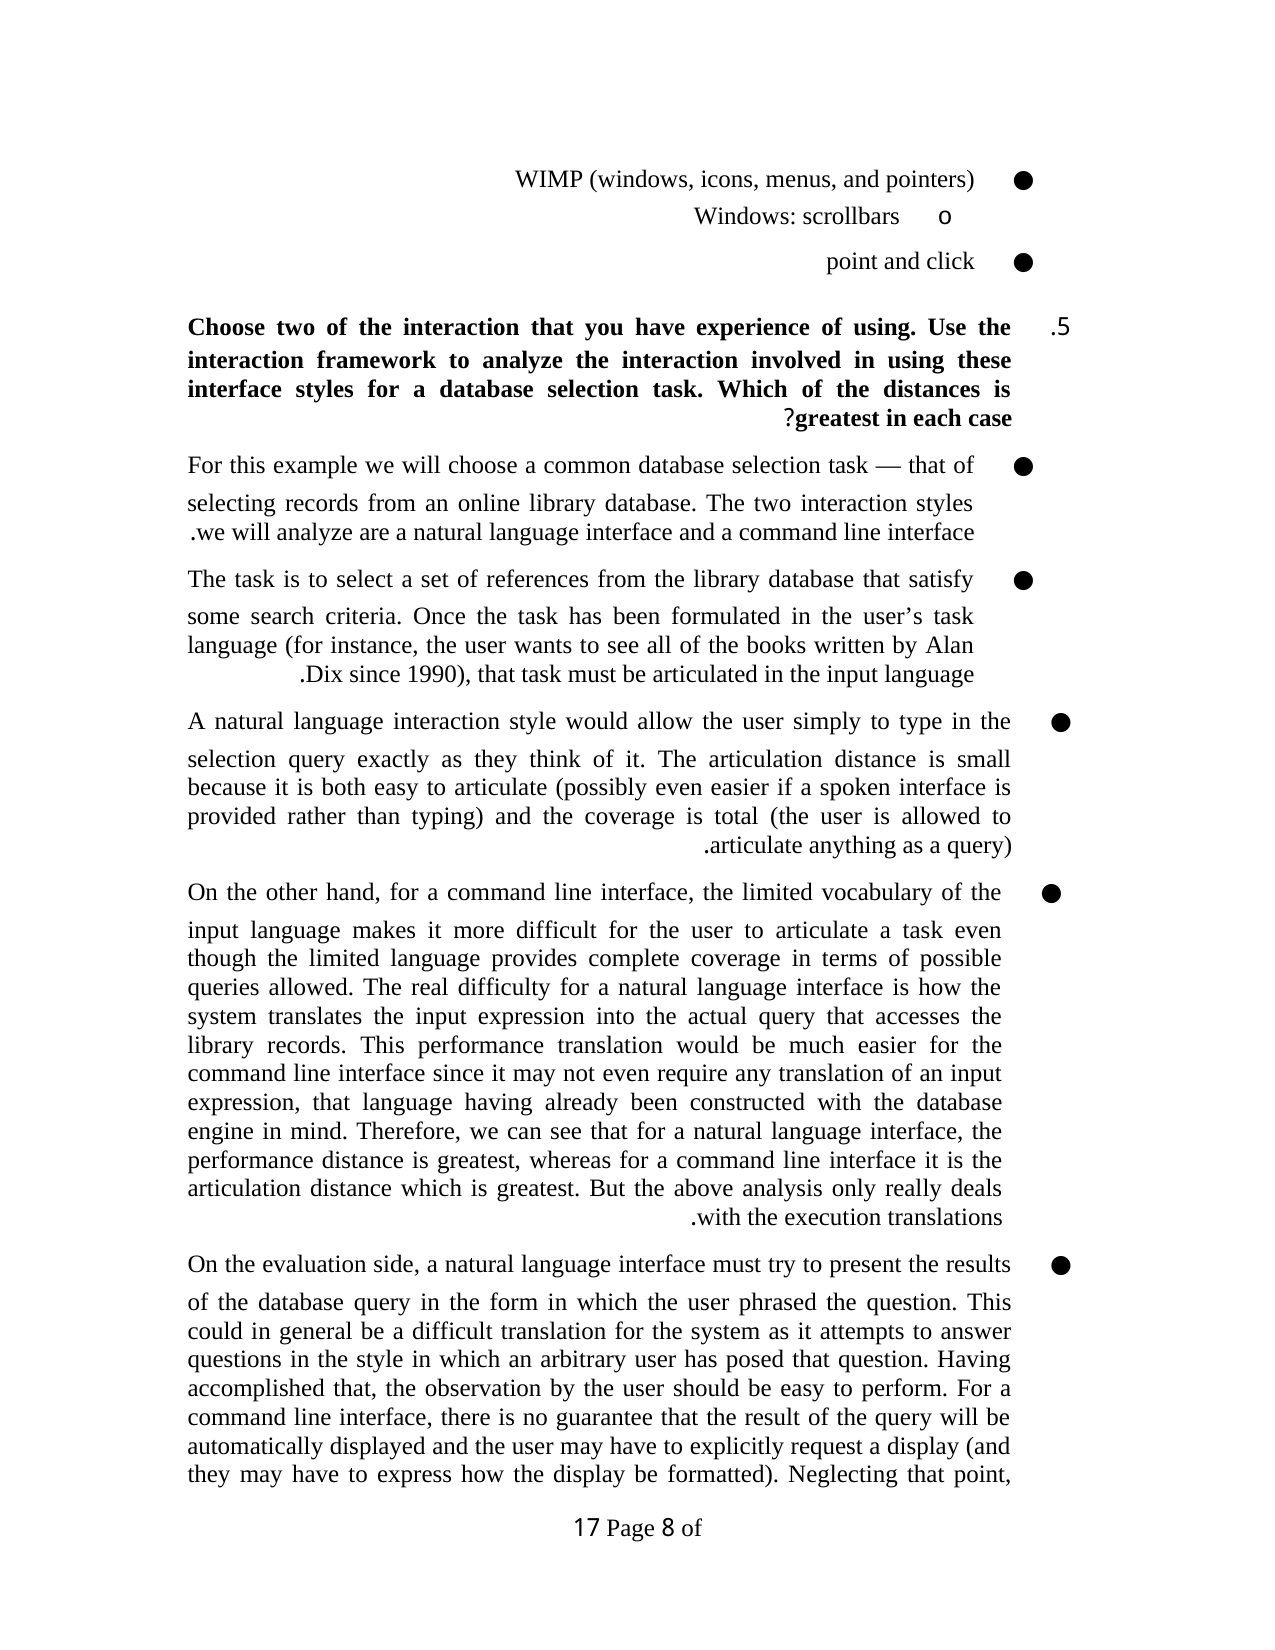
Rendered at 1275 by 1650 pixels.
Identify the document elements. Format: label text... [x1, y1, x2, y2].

list The task is to select a set of references from the library database that satisfy some search criteria. Once the task has been formulated in the user’s task language (for instance, the user wants to see all of the books written by Alan Dix since 1990), that task must be articulated in the input language. [187, 550, 1012, 692]
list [187, 1236, 1050, 1488]
list WIMP (windows, icons, menus, and pointers) [187, 150, 1012, 201]
list On the other hand, for a command line interface, the limited vocabulary of the input language makes it more difficult for the user to articulate a task even though the limited language provides complete coverage in terms of possible queries allowed. The real difficulty for a natural language interface is how the system translates the input expression into the actual query that accesses the library records. This performance translation would be much easier for the command line interface since it may not even require any translation of an input expression, that language having already been constructed with the database engine in mind. Therefore, we can see that for a natural language interface, the performance distance is greatest, whereas for a command line interface it is the articulation distance which is greatest. But the above analysis only really deals with the execution translations. [187, 863, 1041, 1236]
list point and click [187, 232, 1012, 283]
list A natural language interaction style would allow the user simply to type in the selection query exactly as they think of it. The articulation distance is small because it is both easy to articulate (possibly even easier if a spoken interface is provided rather than typing) and the coverage is total (the user is allowed to articulate anything as a query). [187, 692, 1050, 863]
list Windows: scrollbars [187, 201, 937, 232]
list Choose two of the interaction that you have experience of using. Use the interaction framework to analyze the interaction involved in using these interface styles for a database selection task. Which of the distances is greatest in each case? [187, 312, 1050, 437]
list For this example we will choose a common database selection task — that of selecting records from an online library database. The two interaction styles we will analyze are a natural language interface and a command line interface. [187, 437, 1012, 550]
